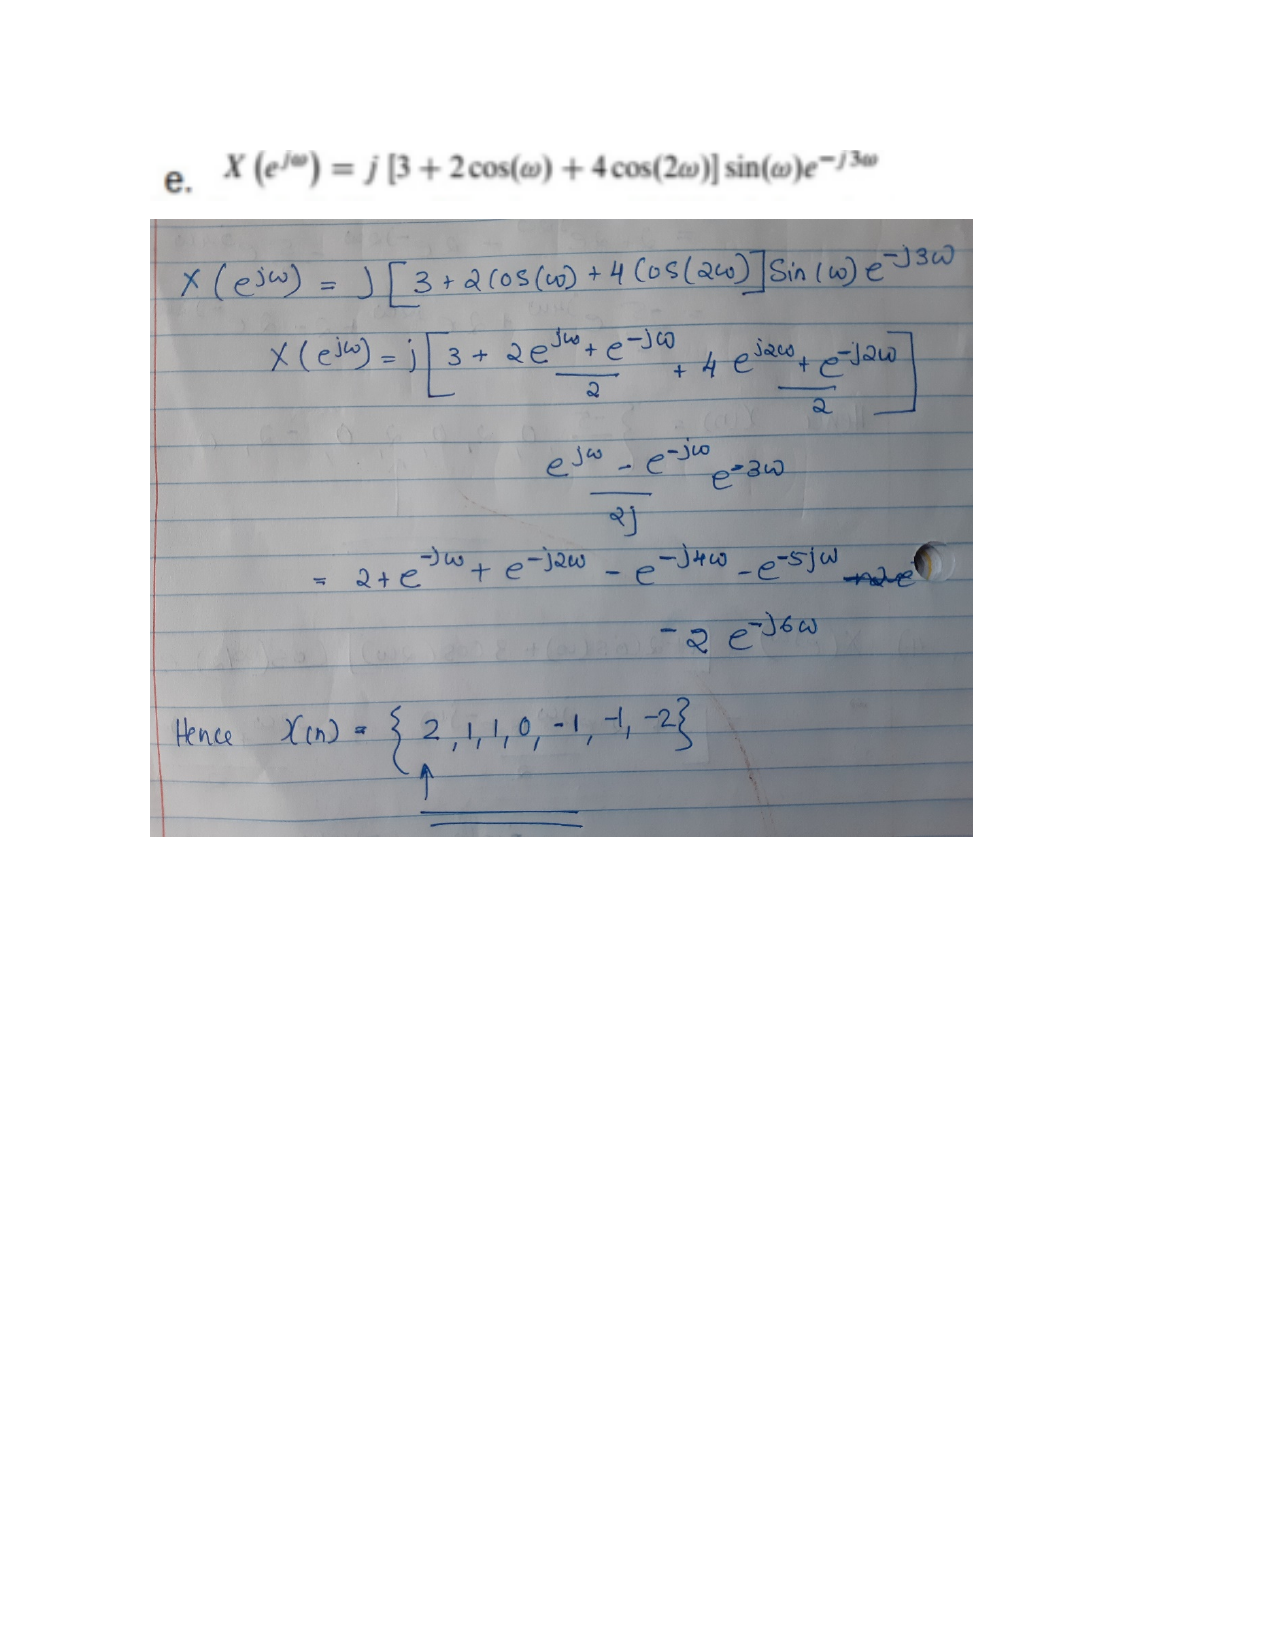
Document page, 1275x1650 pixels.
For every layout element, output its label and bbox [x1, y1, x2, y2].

picture [150, 150, 895, 201]
picture [150, 219, 973, 837]
